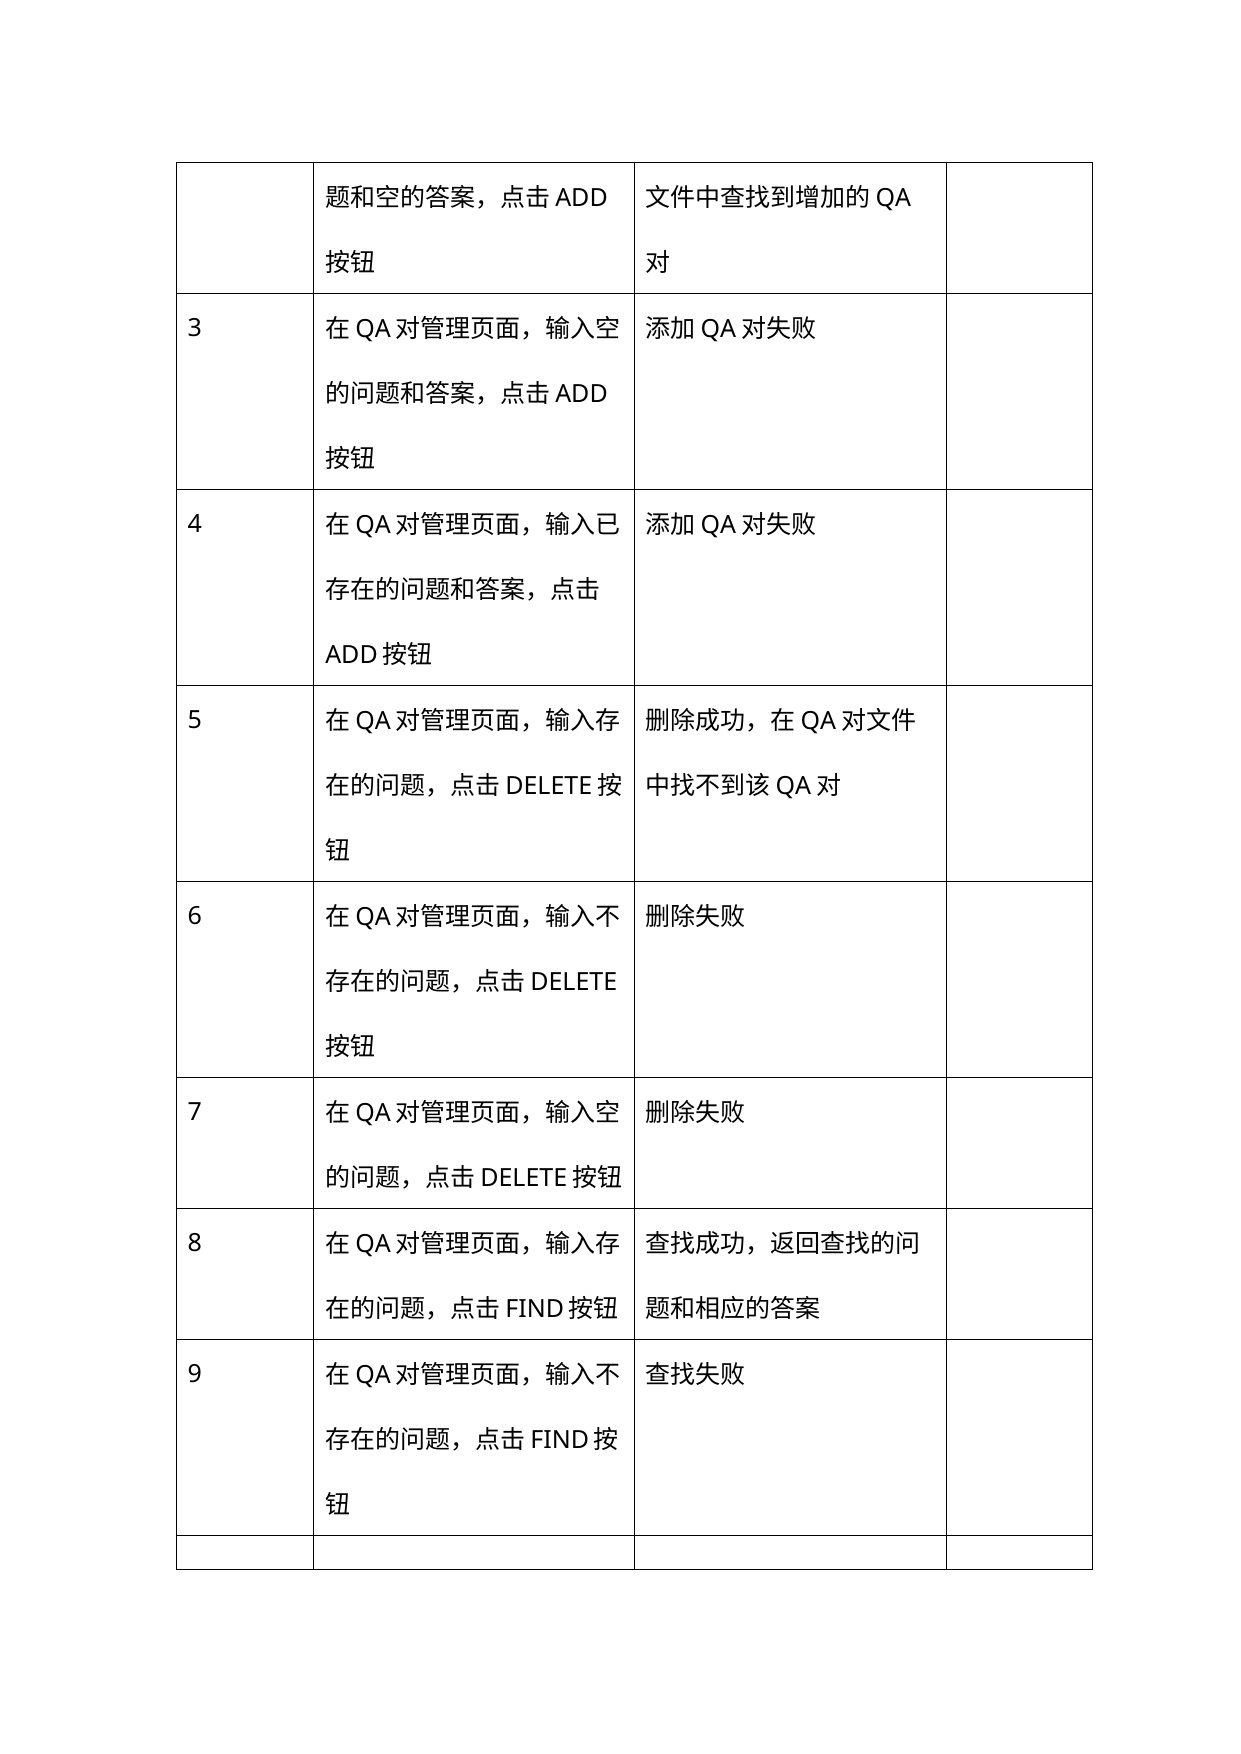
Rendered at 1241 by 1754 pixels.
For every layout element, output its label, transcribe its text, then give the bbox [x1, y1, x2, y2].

table_cell 6 [177, 882, 313, 1077]
table_cell 7 [177, 1078, 313, 1208]
table_cell 8 [177, 1209, 313, 1339]
table_cell 2 [177, 163, 313, 293]
table_cell [314, 1536, 634, 1569]
table_cell 删除失败 [635, 1078, 946, 1208]
table_cell 在QA对管理页面，输入存在的问题，点击FIND按钮 [314, 1209, 634, 1339]
table_cell 添加QA对失败 [635, 294, 946, 489]
table_cell [947, 294, 1092, 489]
table_cell 在QA对管理页面，输入不存在的问题，点击DELETE按钮 [314, 882, 634, 1077]
table_cell 4 [177, 490, 313, 685]
table_cell 在QA对管理页面，输入空的问题和答案，点击ADD按钮 [314, 294, 634, 489]
table_cell [947, 490, 1092, 685]
table_cell 查找成功，返回查找的问题和相应的答案 [635, 1209, 946, 1339]
table_cell [947, 1536, 1092, 1569]
table_cell 5 [177, 686, 313, 881]
table_cell 3 [177, 294, 313, 489]
table_cell [947, 1340, 1092, 1535]
table_cell 9 [177, 1340, 313, 1535]
table_cell 删除失败 [635, 882, 946, 1077]
table_cell 删除成功，在QA对文件中找不到该QA对 [635, 686, 946, 881]
table_cell [177, 1536, 313, 1569]
table_cell 在QA对管理页面，输入不存在的问题，点击FIND按钮 [314, 1340, 634, 1535]
table_cell [947, 882, 1092, 1077]
table_cell [947, 163, 1092, 293]
table_cell 添加QA对失败 [635, 490, 946, 685]
table_cell [947, 1209, 1092, 1339]
table_cell 在QA对管理页面，输入存在的问题，点击DELETE按钮 [314, 686, 634, 881]
table_cell 查找失败 [635, 1340, 946, 1535]
table_cell [947, 686, 1092, 881]
table_cell [635, 1536, 946, 1569]
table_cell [314, 163, 634, 293]
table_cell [635, 163, 946, 293]
table_cell 在QA对管理页面，输入已存在的问题和答案，点击ADD按钮 [314, 490, 634, 685]
table_cell 在QA对管理页面，输入空的问题，点击DELETE按钮 [314, 1078, 634, 1208]
table_cell [947, 1078, 1092, 1208]
